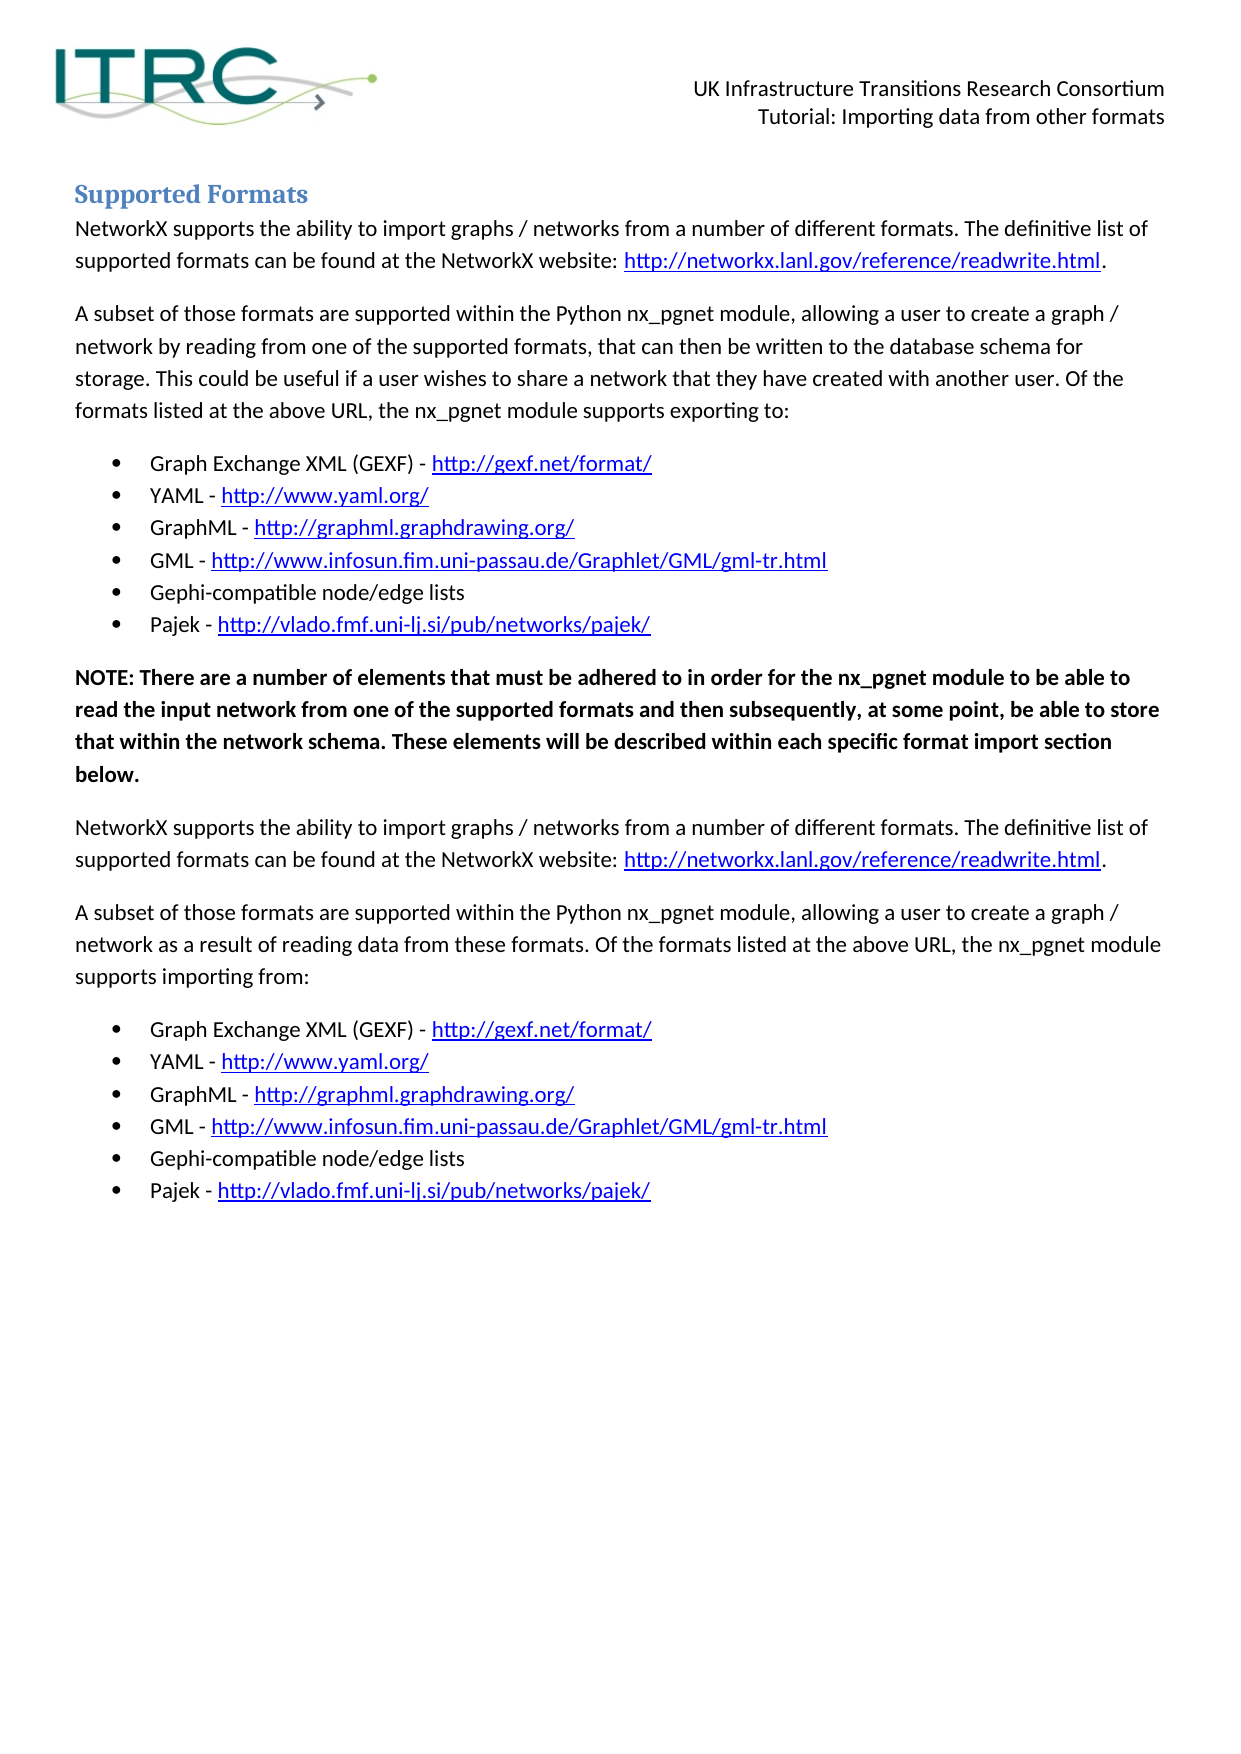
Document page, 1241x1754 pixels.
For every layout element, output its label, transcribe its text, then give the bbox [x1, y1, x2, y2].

list GML - http://www.infosun.fim.uni-passau.de/Graphlet/GML/gml-tr.html [112, 546, 1165, 574]
list GraphML - http://graphml.graphdrawing.org/ [112, 1080, 1165, 1108]
list Gephi-compatible node/edge lists [112, 1144, 1165, 1172]
text NetworkX supports the ability to import graphs / networks from a number of different formats. The definitive list of supported formats can be found at the NetworkX website: http://networkx.lanl.gov/reference/readwrite.html. [75, 813, 1165, 873]
list GML - http://www.infosun.fim.uni-passau.de/Graphlet/GML/gml-tr.html [112, 1112, 1165, 1140]
text A subset of those formats are supported within the Python nx_pgnet module, allowing a user to create a graph / network by reading from one of the supported formats, that can then be written to the database schema for storage. This could be useful if a user wishes to share a network that they have created with another user. Of the formats listed at the above URL, the nx_pgnet module supports exporting to: [75, 299, 1165, 424]
list Pajek - http://vlado.fmf.uni-lj.si/pub/networks/pajek/ [112, 610, 1165, 638]
subtitle Supported Formats [75, 179, 1165, 210]
picture [48, 42, 382, 127]
list YAML - http://www.yaml.org/ [112, 481, 1165, 509]
text NetworkX supports the ability to import graphs / networks from a number of different formats. The definitive list of supported formats can be found at the NetworkX website: http://networkx.lanl.gov/reference/readwrite.html. [75, 214, 1165, 274]
text NOTE: There are a number of elements that must be adhered to in order for the nx_pgnet module to be able to read the input network from one of the supported formats and then subsequently, at some point, be able to store that within the network schema. These elements will be described within each specific format import section below. [75, 663, 1165, 788]
list Gephi-compatible node/edge lists [112, 578, 1165, 606]
list YAML - http://www.yaml.org/ [112, 1047, 1165, 1076]
list GraphML - http://graphml.graphdrawing.org/ [112, 513, 1165, 542]
list Pajek - http://vlado.fmf.uni-lj.si/pub/networks/pajek/ [112, 1176, 1165, 1204]
text A subset of those formats are supported within the Python nx_pgnet module, allowing a user to create a graph / network as a result of reading data from these formats. Of the formats listed at the above URL, the nx_pgnet module supports importing from: [75, 898, 1165, 990]
list Graph Exchange XML (GEXF) - http://gexf.net/format/ [112, 1015, 1165, 1043]
list Graph Exchange XML (GEXF) - http://gexf.net/format/ [112, 449, 1165, 477]
